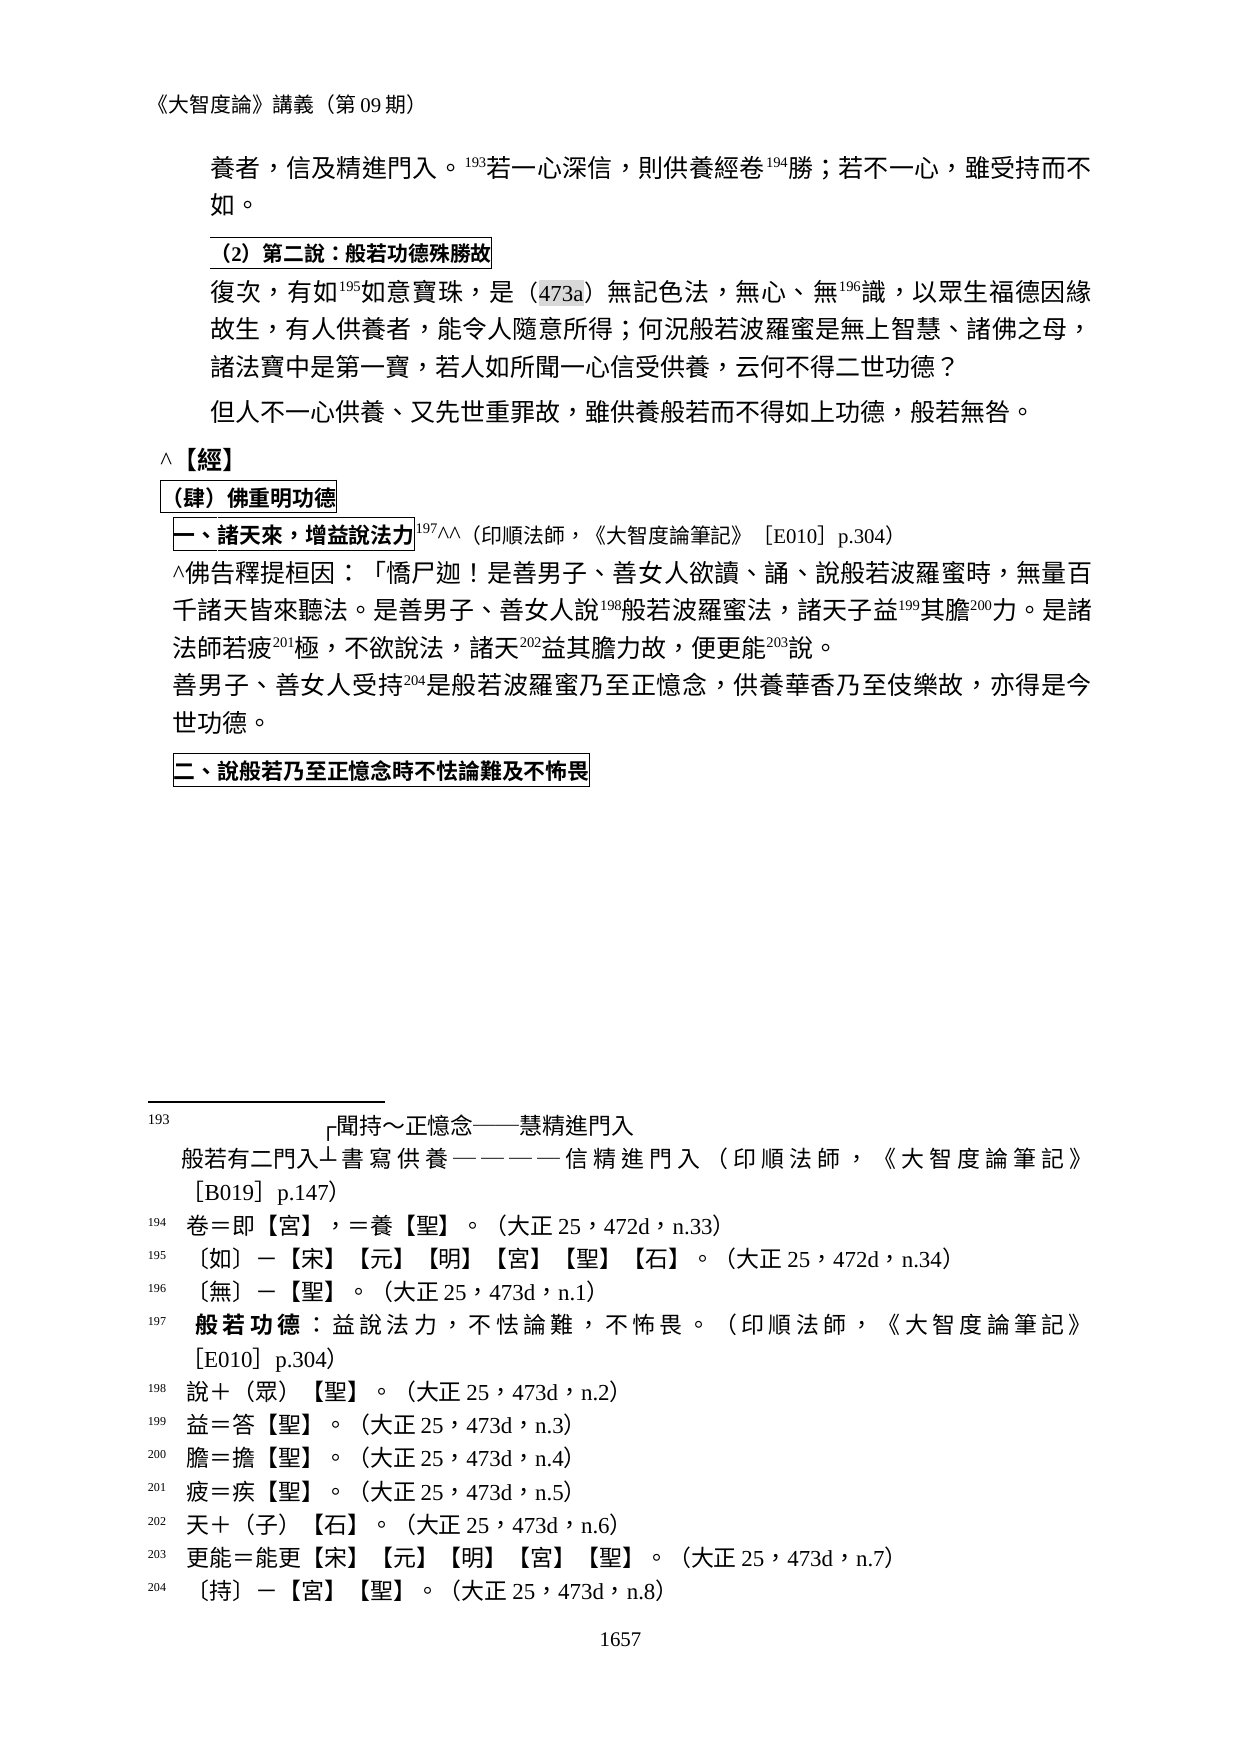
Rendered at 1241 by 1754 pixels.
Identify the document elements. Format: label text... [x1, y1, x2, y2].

text 復次，有如如意寶珠，是（）無記色法，無心、無識，以眾生福德因緣故生，有人供養者，能令人隨意所得；何況般若波羅蜜是無上智慧、諸佛之母，諸法寶中是第一寶，若人如所聞一心信受供養，云何不得二世功德？ [210, 271, 1092, 384]
text 一、諸天來，增益說法力^^（印順法師，《大智度論筆記》［E010］p.304） [173, 515, 1092, 553]
text `1655`是般若有種種門入──若聞持乃至正憶念者，智慧、精進門入；書寫、供養者，信及精進門入。若一心深信，則供養經卷勝；若不一心，雖受持而不如。 [210, 148, 1092, 223]
text （肆）佛重明功德 [160, 478, 1092, 515]
text 善男子、善女人受持是般若波羅蜜乃至正憶念，供養華香乃至伎樂故，亦得是今世功德。 [173, 665, 1092, 740]
text ^佛告釋提桓因：「憍尸迦！是善男子、善女人欲讀、誦、說般若波羅蜜時，無量百千諸天皆來聽法。是善男子、善女人說般若波羅蜜法，諸天子益其膽力。是諸法師若疲極，不欲說法，諸天益其膽力故，便更能說。 [173, 553, 1092, 665]
text 但人不一心供養、又先世重罪故，雖供養般若而不得如上功德，般若無咎。 [210, 391, 1092, 429]
text ^【經】 [160, 440, 1092, 478]
text 二、說般若乃至正憶念時不怯論難及不怖畏 [173, 751, 1092, 789]
text （2）第二說：般若功德殊勝故 [210, 234, 1092, 271]
